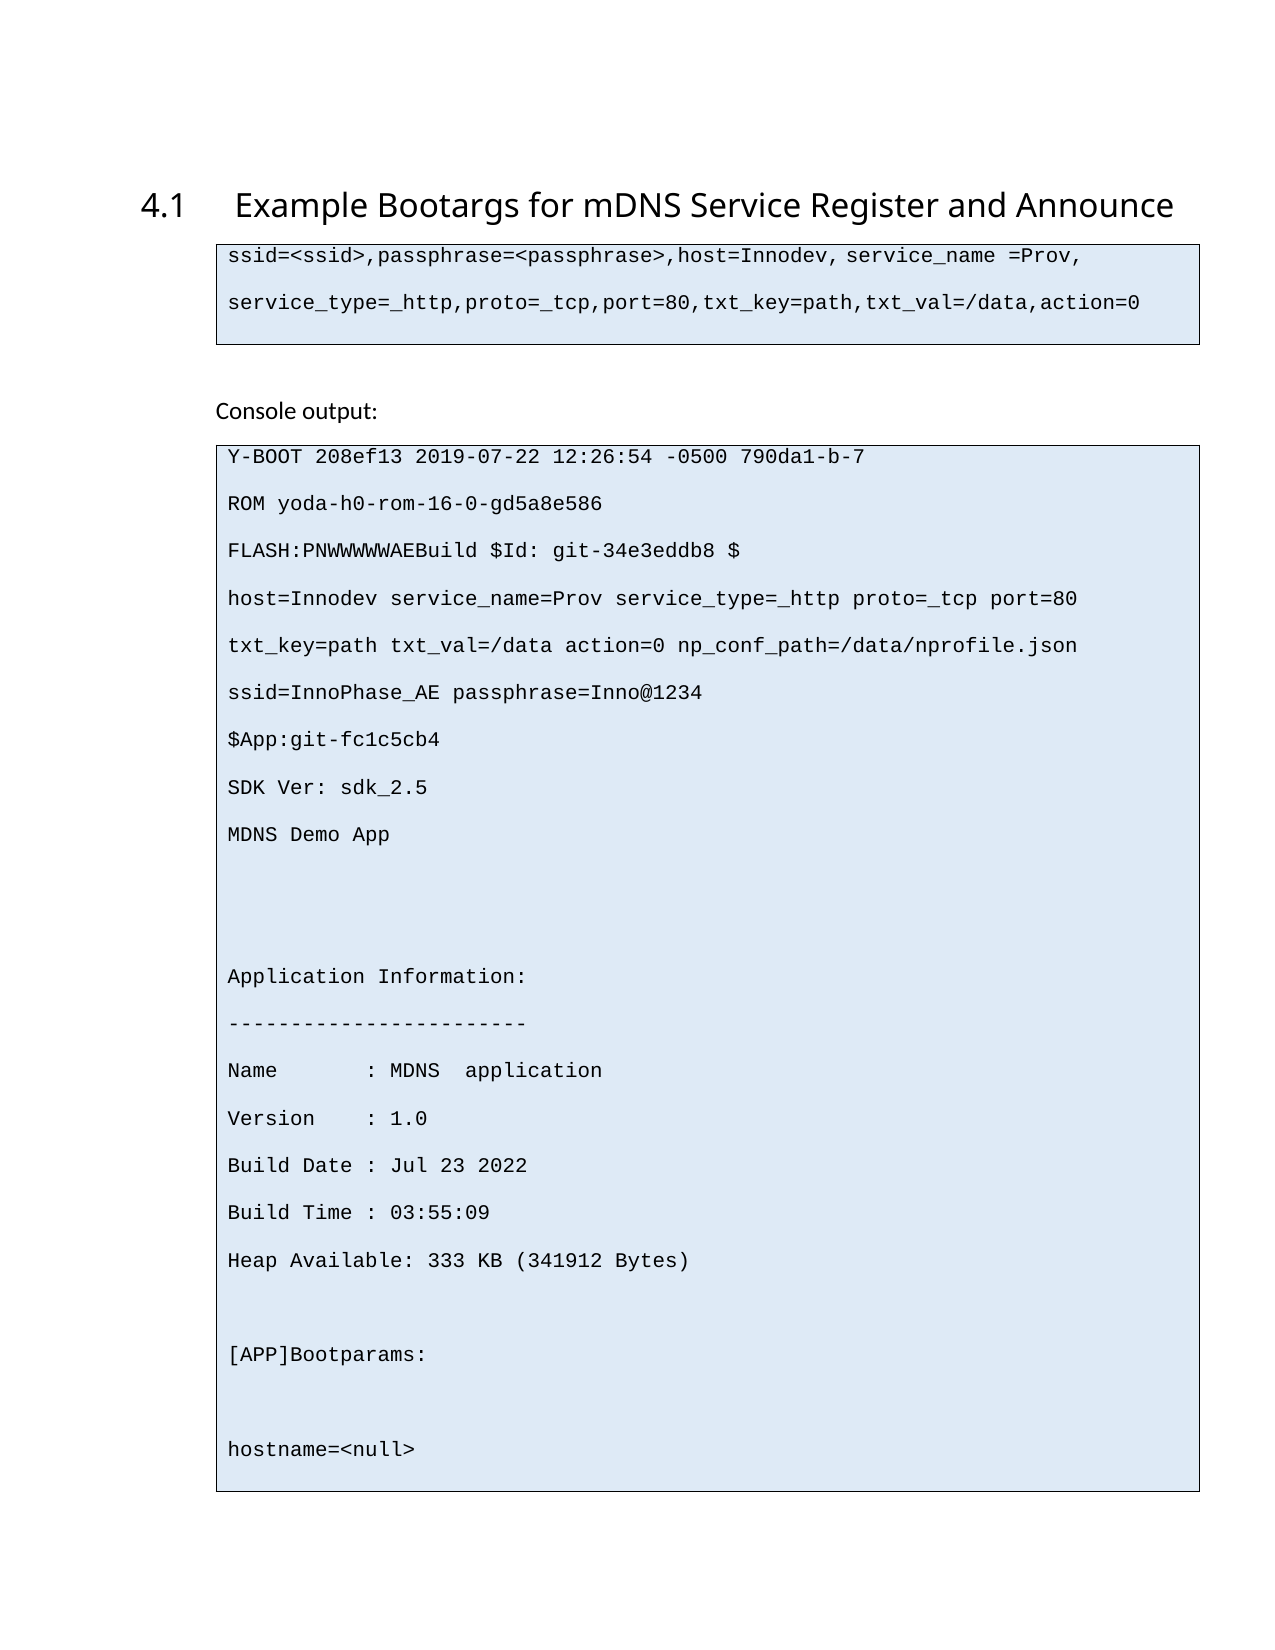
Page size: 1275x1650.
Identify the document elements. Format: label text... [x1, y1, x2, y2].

text Console output: [216, 395, 1200, 426]
table_header ssid=<ssid>,passphrase=<passphrase>,host=Innodev, service_name =Prov, service_type=_http,proto=_tcp,port=80,txt_key=path,txt_val=/data,action=0 [217, 245, 1199, 344]
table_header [217, 446, 1199, 1491]
subtitle Example Bootargs for mDNS Service Register and Announce [141, 182, 1200, 228]
